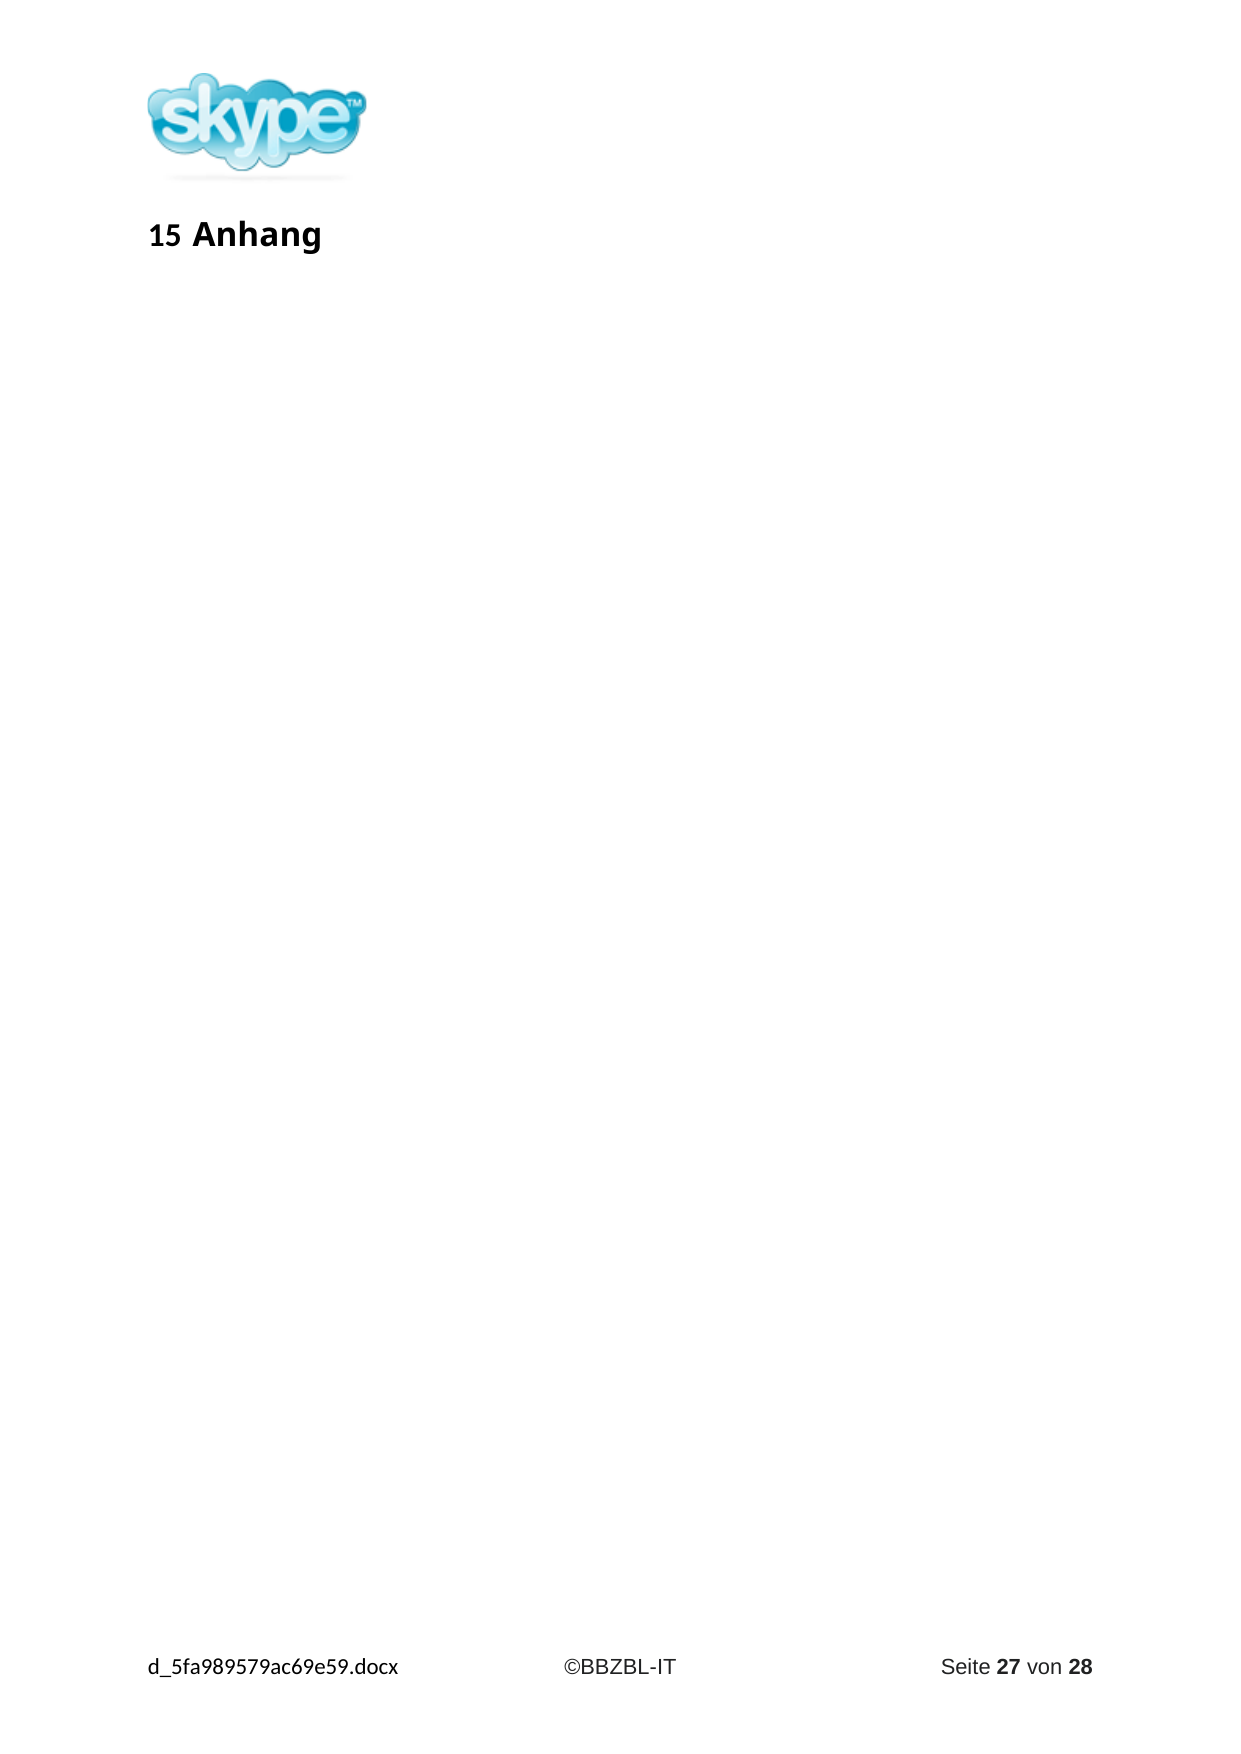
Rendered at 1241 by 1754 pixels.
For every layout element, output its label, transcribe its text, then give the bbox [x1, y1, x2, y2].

picture [147, 73, 367, 187]
subtitle Anhang [148, 211, 1093, 257]
